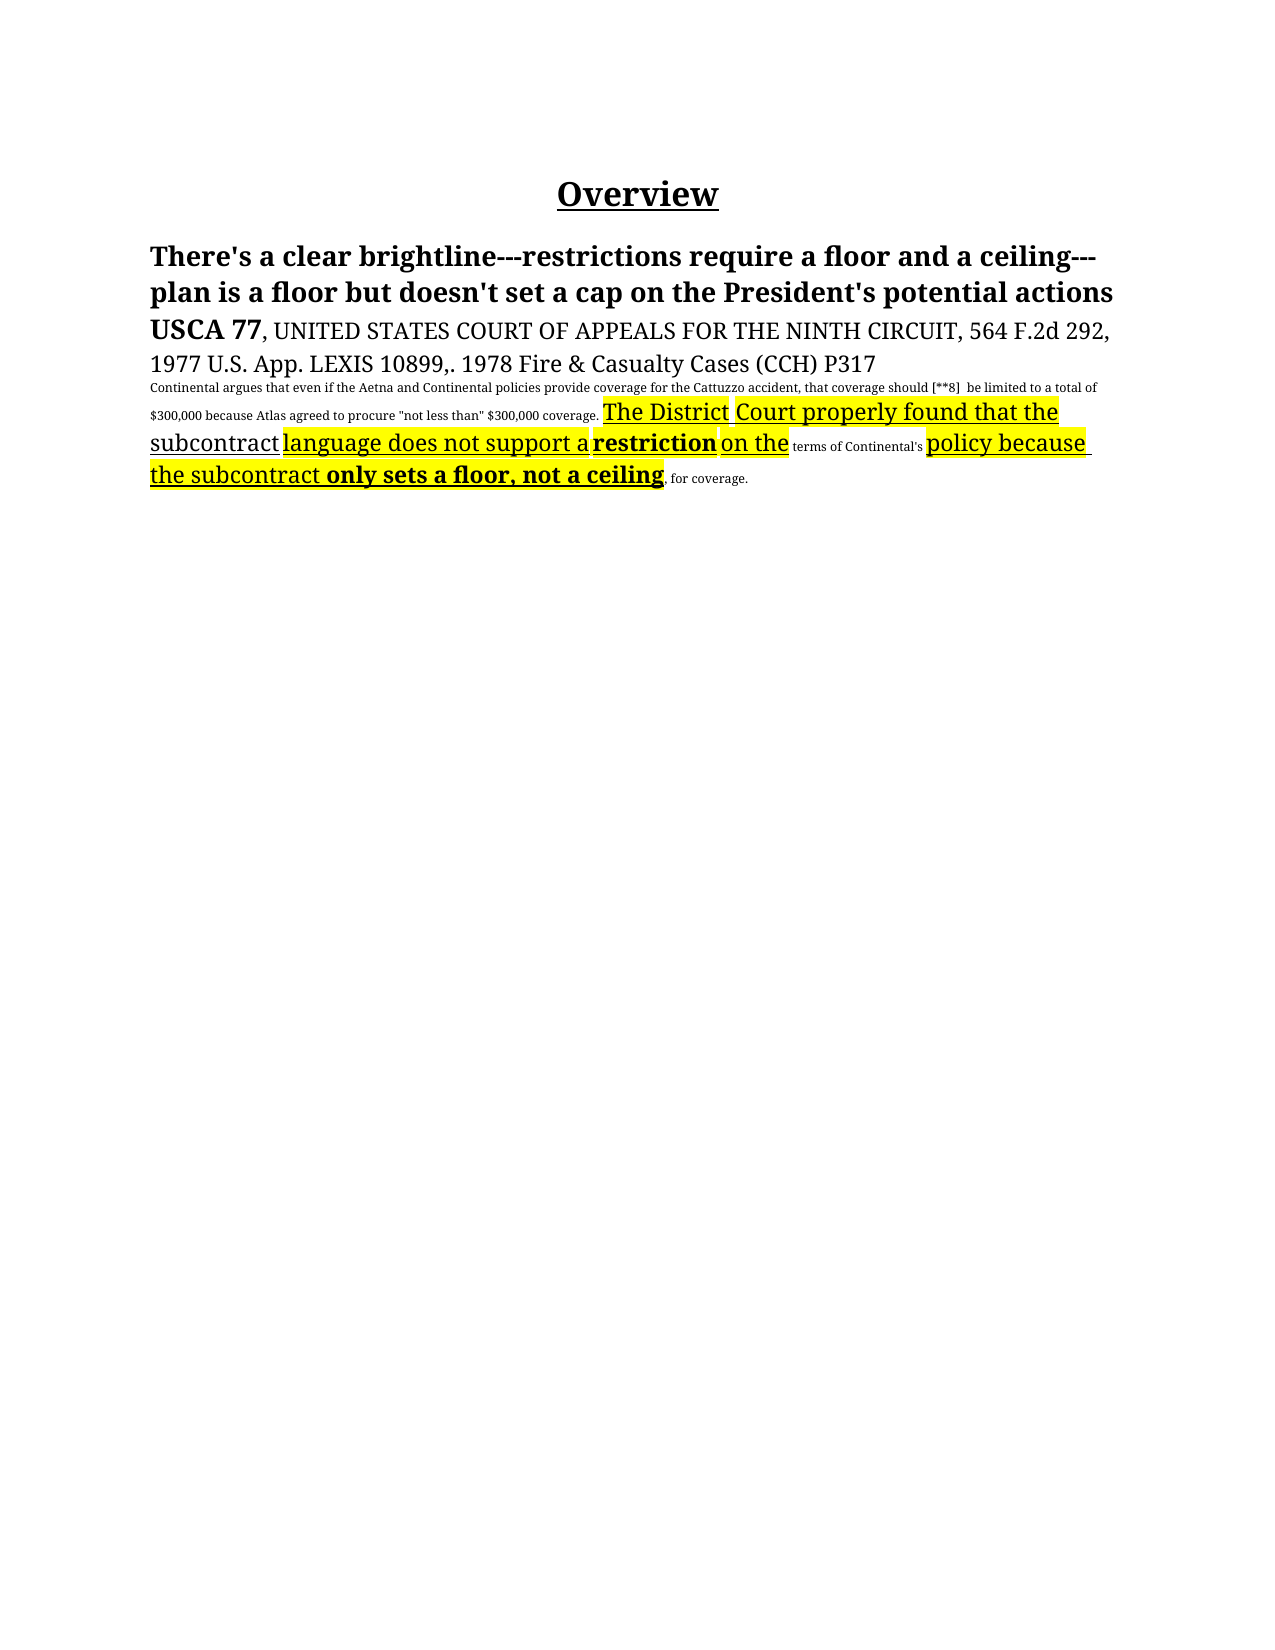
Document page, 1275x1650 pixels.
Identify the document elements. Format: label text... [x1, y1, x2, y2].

text Continental argues that even if the Aetna and Continental policies provide coverage for the Cattuzzo accident, that coverage should [**8] be limited to a total of $300,000 because Atlas agreed to procure "not less than" $300,000 coverage. The District Court properly found that the subcontract language does not support a restriction on the terms of Continental's policy because the subcontract only sets a floor, not a ceiling, for coverage. [150, 379, 1125, 490]
text USCA 77, UNITED STATES COURT OF APPEALS FOR THE NINTH CIRCUIT, 564 F.2d 292, 1977 U.S. App. LEXIS 10899,. 1978 Fire & Casualty Cases (CCH) P317 [150, 311, 1125, 379]
subtitle Overview [150, 171, 1125, 216]
subtitle There's a clear brightline---restrictions require a floor and a ceiling---plan is a floor but doesn't set a cap on the President's potential actions [150, 237, 1125, 311]
